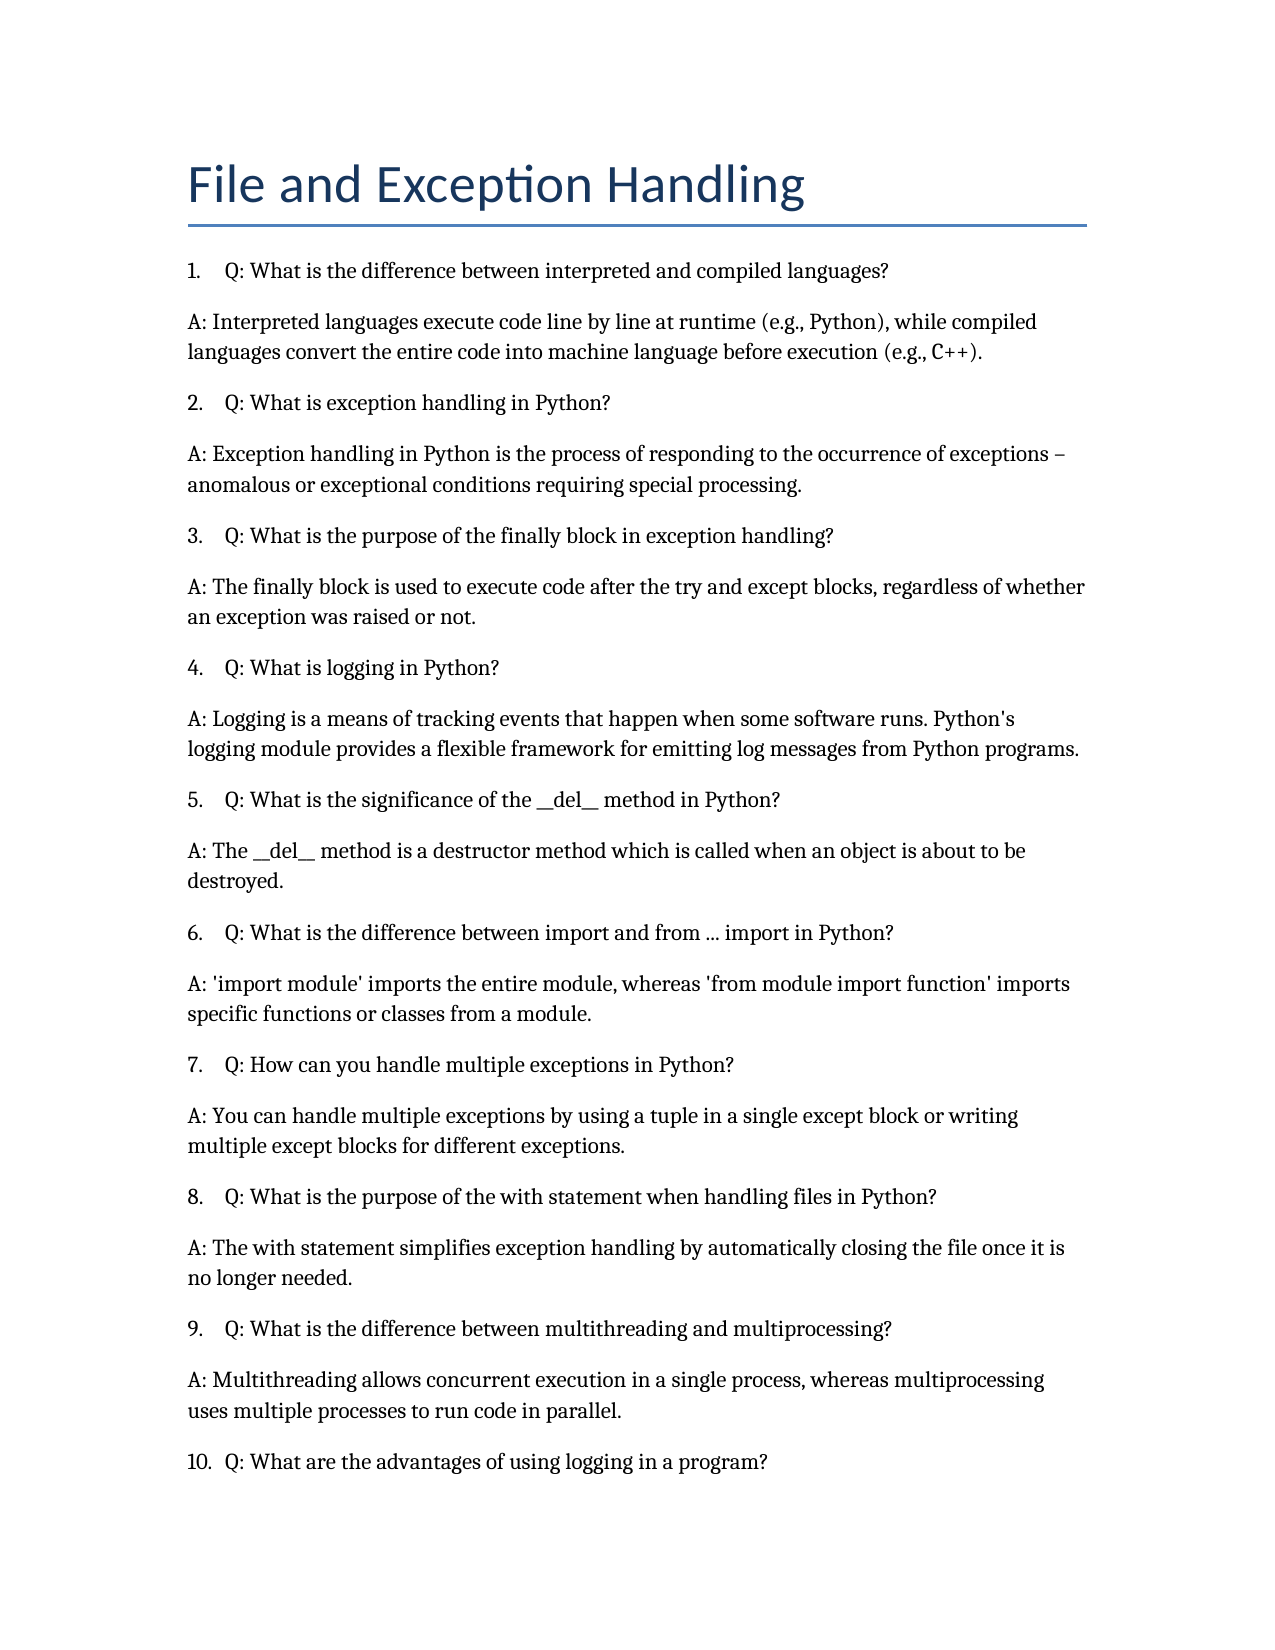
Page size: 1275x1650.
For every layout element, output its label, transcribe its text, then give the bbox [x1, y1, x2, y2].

list Q: How can you handle multiple exceptions in Python? [187, 1052, 1087, 1078]
text A: Interpreted languages execute code line by line at runtime (e.g., Python), while compiled languages convert the entire code into machine language before execution (e.g., C++). [187, 309, 1087, 365]
text A: Multithreading allows concurrent execution in a single process, whereas multiprocessing uses multiple processes to run code in parallel. [187, 1367, 1087, 1424]
text A: 'import module' imports the entire module, whereas 'from module import function' imports specific functions or classes from a module. [187, 970, 1087, 1027]
text A: The finally block is used to execute code after the try and except blocks, regardless of whether an exception was raised or not. [187, 573, 1087, 630]
list Q: What is the difference between interpreted and compiled languages? [187, 258, 1087, 284]
list Q: What are the advantages of using logging in a program? [187, 1448, 1087, 1475]
text A: The __del__ method is a destructor method which is called when an object is about to be destroyed. [187, 838, 1087, 894]
text A: The with statement simplifies exception handling by automatically closing the file once it is no longer needed. [187, 1235, 1087, 1291]
list Q: What is the difference between multithreading and multiprocessing? [187, 1316, 1087, 1342]
list Q: What is the difference between import and from ... import in Python? [187, 919, 1087, 946]
list Q: What is exception handling in Python? [187, 390, 1087, 416]
list Q: What is the purpose of the with statement when handling files in Python? [187, 1184, 1087, 1210]
title File and Exception Handling [187, 150, 1087, 227]
text A: Logging is a means of tracking events that happen when some software runs. Python's logging module provides a flexible framework for emitting log messages from Python programs. [187, 706, 1087, 762]
list Q: What is the purpose of the finally block in exception handling? [187, 522, 1087, 549]
list Q: What is the significance of the __del__ method in Python? [187, 787, 1087, 813]
list Q: What is logging in Python? [187, 655, 1087, 681]
text A: You can handle multiple exceptions by using a tuple in a single except block or writing multiple except blocks for different exceptions. [187, 1103, 1087, 1159]
text A: Exception handling in Python is the process of responding to the occurrence of exceptions – anomalous or exceptional conditions requiring special processing. [187, 441, 1087, 498]
